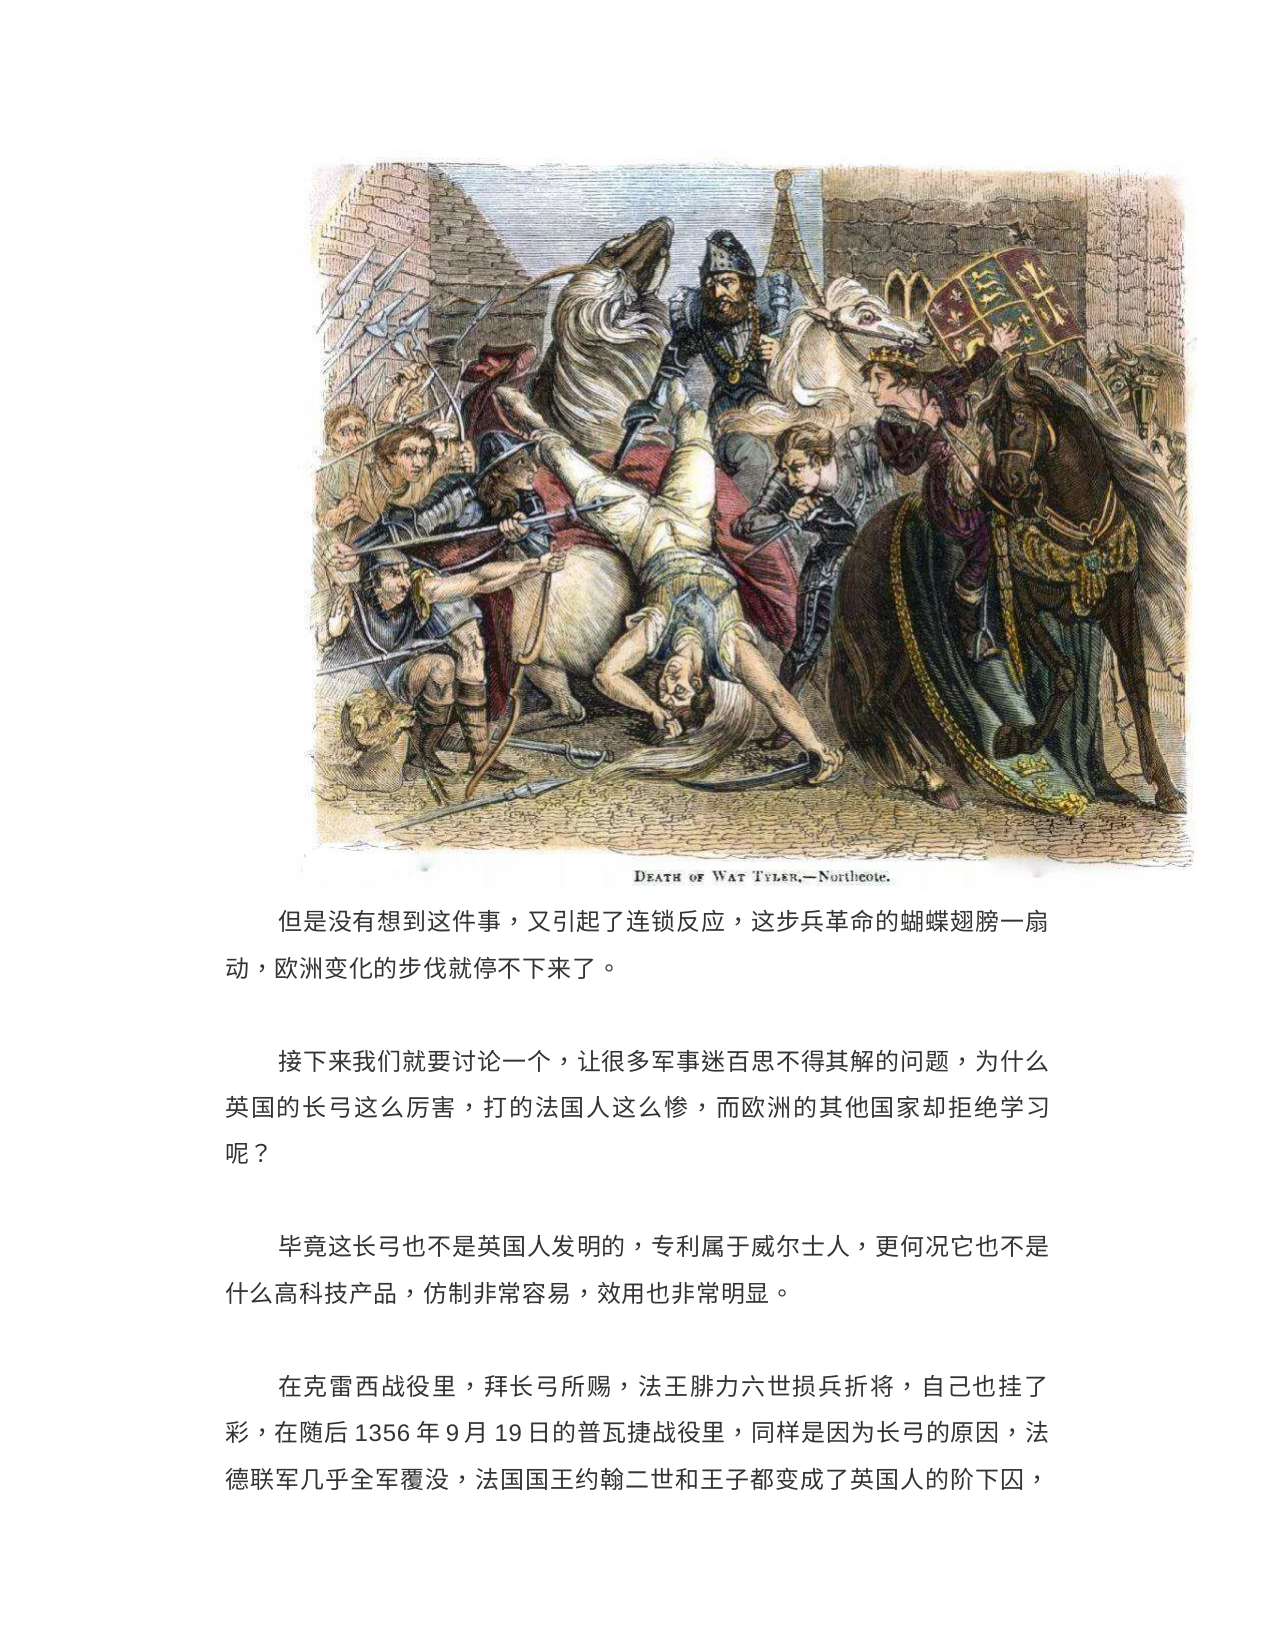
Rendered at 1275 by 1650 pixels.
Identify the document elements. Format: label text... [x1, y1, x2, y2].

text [225, 1356, 1050, 1495]
text 接下来我们就要讨论一个，让很多军事迷百思不得其解的问题，为什么英国的长弓这么厉害，打的法国人这么惨，而欧洲的其他国家却拒绝学习呢？ [225, 1030, 1050, 1170]
text 但是没有想到这件事，又引起了连锁反应，这步兵革命的蝴蝶翅膀一扇动，欧洲变化的步伐就停不下来了。 [225, 891, 1050, 984]
picture [297, 150, 1197, 891]
text 毕竟这长弓也不是英国人发明的，专利属于威尔士人，更何况它也不是什么高科技产品，仿制非常容易，效用也非常明显。 [225, 1216, 1050, 1309]
